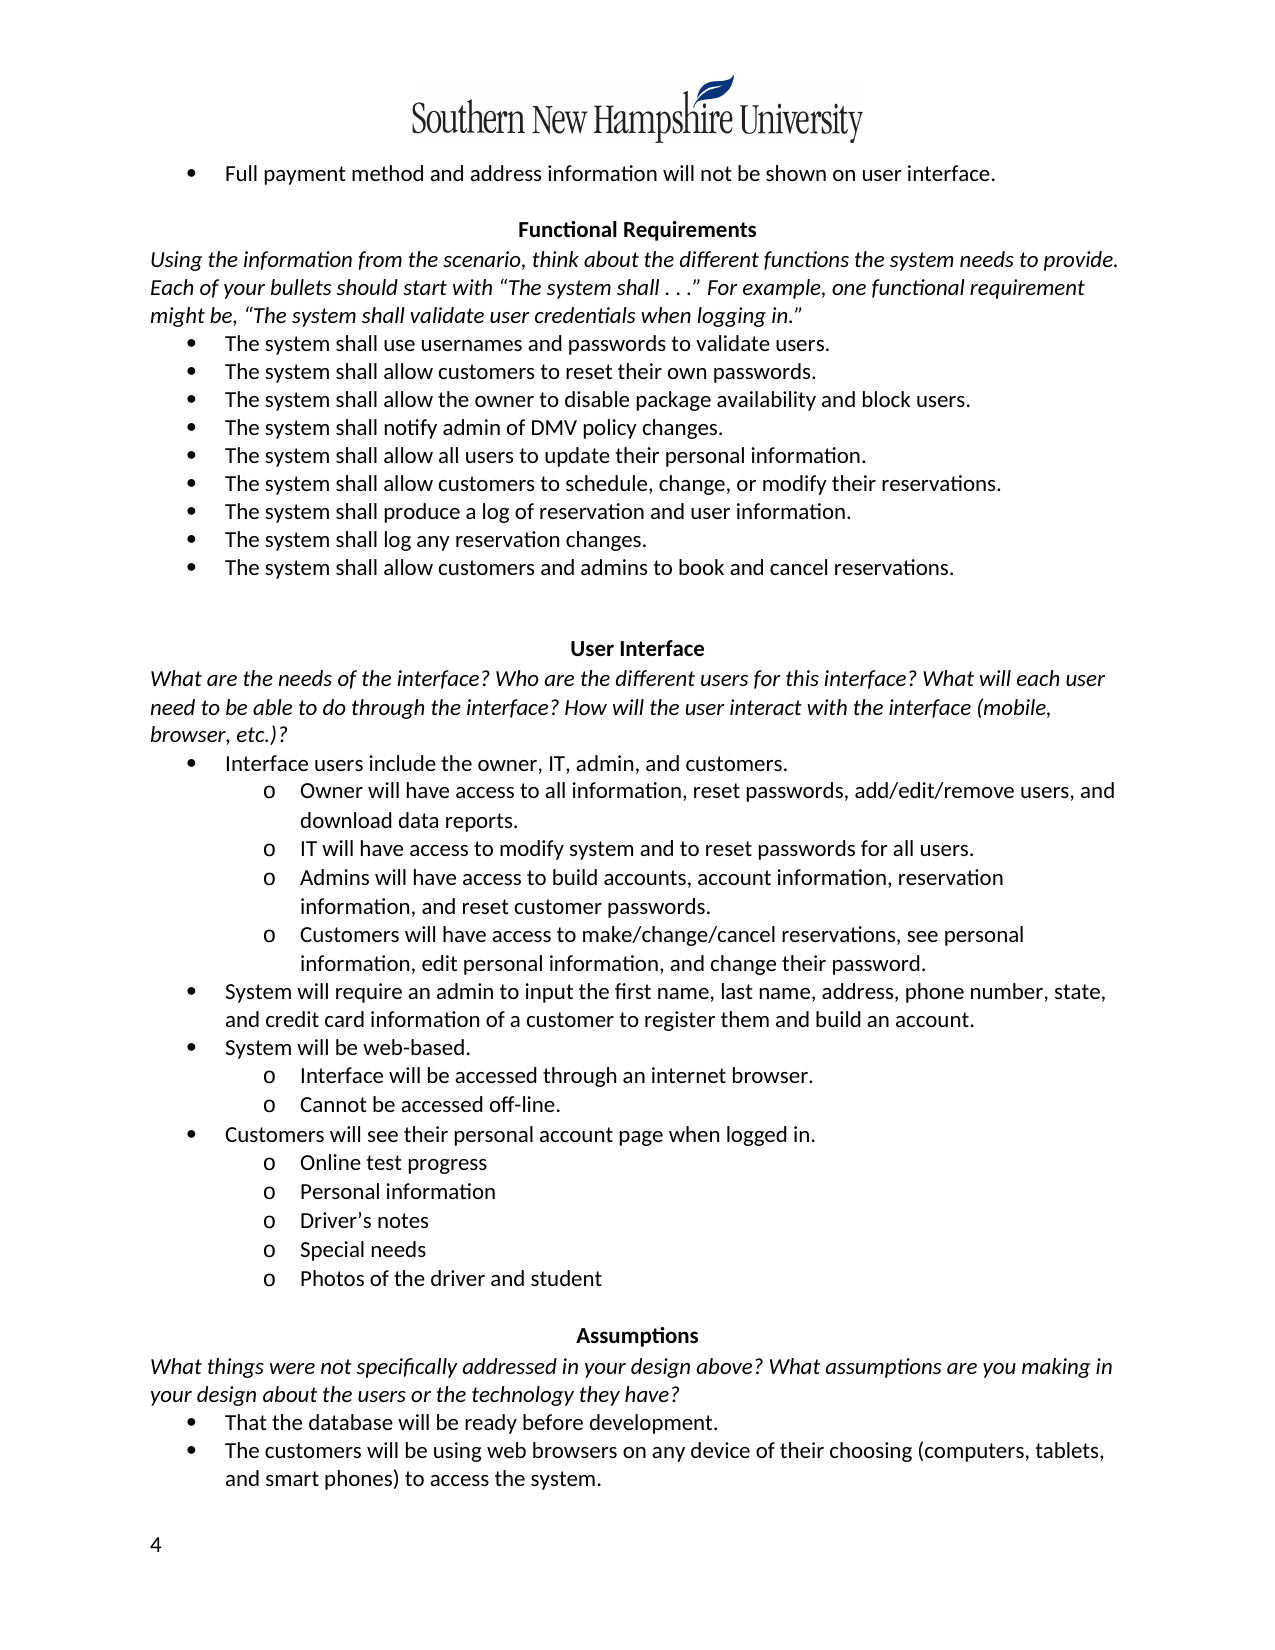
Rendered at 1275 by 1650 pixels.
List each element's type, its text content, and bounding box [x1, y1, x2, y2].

list IT will have access to modify system and to reset passwords for all users. [262, 834, 1125, 863]
list System will be web-based. [187, 1033, 1125, 1061]
list The system shall use usernames and passwords to validate users. [187, 329, 1125, 357]
list That the database will be ready before development. [187, 1408, 1125, 1436]
subtitle User Interface [150, 634, 1125, 662]
picture [412, 75, 863, 143]
list Interface will be accessed through an internet browser. [262, 1061, 1125, 1091]
list Driver’s notes [262, 1206, 1125, 1235]
list The system shall allow customers to schedule, change, or modify their reservations. [187, 469, 1125, 497]
list System will require an admin to input the first name, last name, address, phone number, state, and credit card information of a customer to register them and build an account. [187, 977, 1125, 1033]
list The customers will be using web browsers on any device of their choosing (computers, tablets, and smart phones) to access the system. [187, 1436, 1125, 1492]
list Interface users include the owner, IT, admin, and customers. [187, 749, 1125, 777]
list The system shall allow customers to reset their own passwords. [187, 357, 1125, 385]
list Photos of the driver and student [262, 1264, 1125, 1294]
subtitle Functional Requirements [150, 215, 1125, 243]
list Special needs [262, 1235, 1125, 1264]
list The system shall notify admin of DMV policy changes. [187, 413, 1125, 441]
subtitle Assumptions [150, 1322, 1125, 1350]
list The system shall log any reservation changes. [187, 525, 1125, 553]
list The system shall produce a log of reservation and user information. [187, 497, 1125, 525]
list Owner will have access to all information, reset passwords, add/edit/remove users, and download data reports. [262, 777, 1125, 834]
list Online test progress [262, 1148, 1125, 1177]
list The system shall allow customers and admins to book and cancel reservations. [187, 553, 1125, 581]
list Cannot be accessed off-line. [262, 1091, 1125, 1120]
text What things were not specifically addressed in your design above? What assumptions are you making in your design about the users or the technology they have? [150, 1352, 1125, 1408]
text Using the information from the scenario, think about the different functions the system needs to provide. Each of your bullets should start with “The system shall . . .” For example, one functional requirement might be, “The system shall validate user credentials when logging in.” [150, 245, 1125, 329]
list Customers will see their personal account page when logged in. [187, 1120, 1125, 1148]
list Full payment method and address information will not be shown on user interface. [187, 159, 1125, 187]
text What are the needs of the interface? Who are the different users for this interface? What will each user need to be able to do through the interface? How will the user interact with the interface (mobile, browser, etc.)? [150, 664, 1125, 749]
list Personal information [262, 1177, 1125, 1206]
list The system shall allow all users to update their personal information. [187, 441, 1125, 469]
list Customers will have access to make/change/cancel reservations, see personal information, edit personal information, and change their password. [262, 920, 1125, 977]
list The system shall allow the owner to disable package availability and block users. [187, 385, 1125, 413]
list Admins will have access to build accounts, account information, reservation information, and reset customer passwords. [262, 863, 1125, 920]
